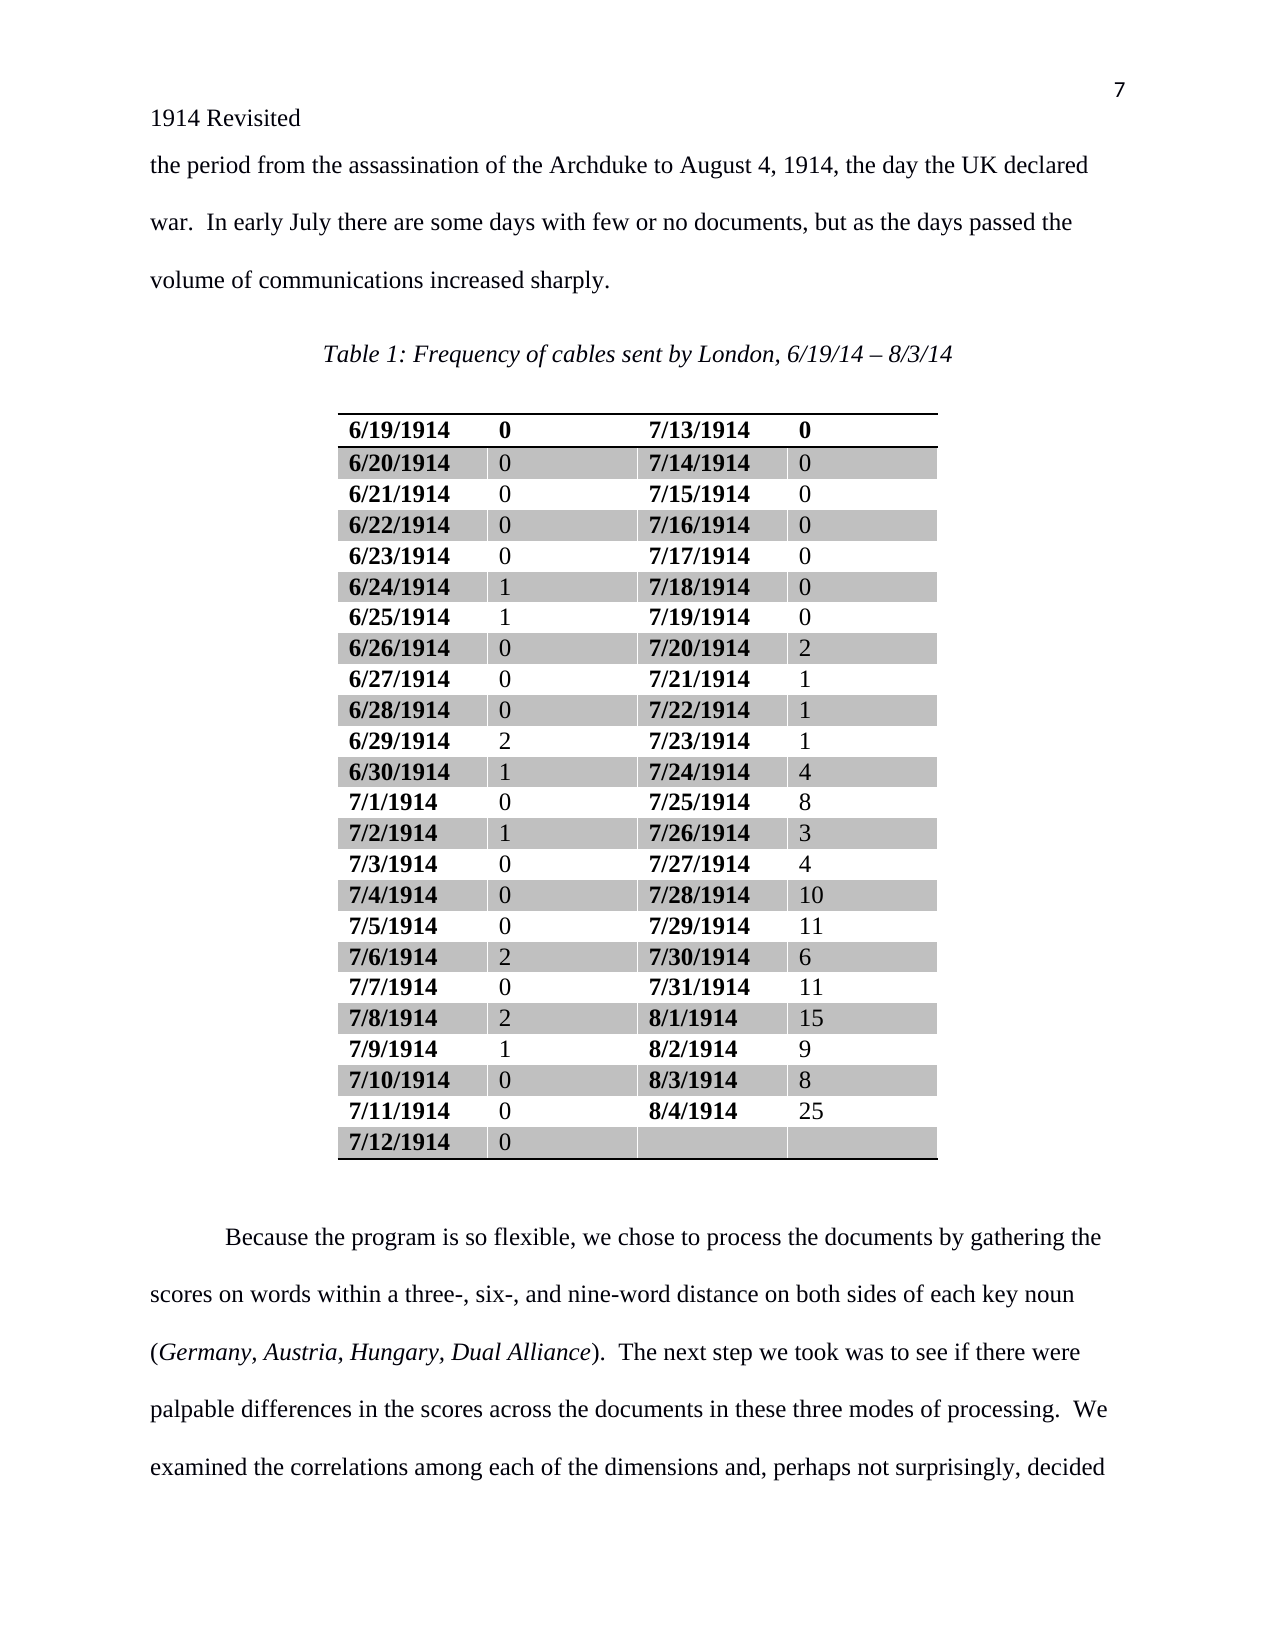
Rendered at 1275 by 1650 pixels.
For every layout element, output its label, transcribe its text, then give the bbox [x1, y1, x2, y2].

table_cell 4 [788, 849, 937, 880]
table_cell 0 [788, 448, 937, 479]
table_header 0 [788, 415, 937, 446]
table_cell 1 [788, 695, 937, 726]
table_cell 0 [488, 633, 637, 664]
table_cell 1 [488, 603, 637, 633]
table_cell [788, 1127, 937, 1158]
table_cell 7/30/1914 [638, 942, 787, 972]
table_cell 6/28/1914 [338, 695, 487, 726]
table_cell 0 [488, 695, 637, 726]
table_cell 0 [488, 448, 637, 479]
table_cell 7/16/1914 [638, 510, 787, 541]
table_cell 6/23/1914 [338, 541, 487, 572]
table_cell 7/21/1914 [638, 664, 787, 695]
table_cell 7/10/1914 [338, 1065, 487, 1096]
table_cell 0 [488, 541, 637, 572]
table_cell 25 [788, 1096, 937, 1127]
table_cell 7/8/1914 [338, 1003, 487, 1034]
table_cell 3 [788, 818, 937, 849]
table_cell 7/29/1914 [638, 911, 787, 942]
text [150, 1222, 1125, 1481]
table_cell 2 [788, 633, 937, 664]
table_cell 2 [488, 1003, 637, 1034]
table_cell 0 [488, 788, 637, 818]
table_cell 1 [788, 726, 937, 757]
table_cell 0 [488, 1096, 637, 1127]
table_cell 7/12/1914 [338, 1127, 487, 1158]
table_cell 8 [788, 788, 937, 818]
table_cell 11 [788, 911, 937, 942]
table_cell 7/1/1914 [338, 788, 487, 818]
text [150, 150, 1125, 294]
table_cell 7/20/1914 [638, 633, 787, 664]
table_cell [638, 1127, 787, 1158]
table_cell 8/4/1914 [638, 1096, 787, 1127]
table_cell 0 [488, 911, 637, 942]
table_cell 7/4/1914 [338, 880, 487, 911]
table_header 0 [488, 415, 637, 446]
table_header 7/13/1914 [638, 415, 787, 446]
table_cell 1 [488, 757, 637, 787]
table_cell 7/23/1914 [638, 726, 787, 757]
table_cell 0 [488, 479, 637, 510]
table_cell 9 [788, 1034, 937, 1065]
table_cell 1 [488, 1034, 637, 1065]
table_cell 8 [788, 1065, 937, 1096]
table_cell 6/30/1914 [338, 757, 487, 787]
table_cell 7/17/1914 [638, 541, 787, 572]
table_cell 6/24/1914 [338, 572, 487, 602]
table_cell 6/20/1914 [338, 448, 487, 479]
table_cell 6 [788, 942, 937, 972]
table_cell 6/27/1914 [338, 664, 487, 695]
table_cell 6/26/1914 [338, 633, 487, 664]
table_cell 7/6/1914 [338, 942, 487, 972]
table_cell 0 [788, 510, 937, 541]
table_cell 4 [788, 757, 937, 787]
table_header 6/19/1914 [338, 415, 487, 446]
table_cell 0 [488, 849, 637, 880]
table_cell 7/28/1914 [638, 880, 787, 911]
table_cell 2 [488, 726, 637, 757]
table_cell 7/15/1914 [638, 479, 787, 510]
table_cell 0 [488, 1127, 637, 1158]
table_cell 2 [488, 942, 637, 972]
table_cell 7/3/1914 [338, 849, 487, 880]
table_cell 10 [788, 880, 937, 911]
table_cell 7/19/1914 [638, 603, 787, 633]
text Table 1: Frequency of cables sent by London, 6/19/14 – 8/3/14 [150, 339, 1125, 368]
table_cell 7/25/1914 [638, 788, 787, 818]
table_cell 0 [788, 603, 937, 633]
table_cell 0 [788, 541, 937, 572]
table_cell 7/26/1914 [638, 818, 787, 849]
table_cell 1 [488, 572, 637, 602]
table_cell 6/25/1914 [338, 603, 487, 633]
table_cell 7/7/1914 [338, 973, 487, 1003]
table_cell 8/3/1914 [638, 1065, 787, 1096]
table_cell 7/2/1914 [338, 818, 487, 849]
table_cell 0 [488, 973, 637, 1003]
table_cell 7/9/1914 [338, 1034, 487, 1065]
table_cell 1 [788, 664, 937, 695]
table_cell 7/5/1914 [338, 911, 487, 942]
table_cell 6/22/1914 [338, 510, 487, 541]
table_cell 1 [488, 818, 637, 849]
table_cell 7/31/1914 [638, 973, 787, 1003]
table_cell 8/2/1914 [638, 1034, 787, 1065]
table_cell 0 [488, 510, 637, 541]
table_cell 6/29/1914 [338, 726, 487, 757]
table_cell 11 [788, 973, 937, 1003]
table_cell 8/1/1914 [638, 1003, 787, 1034]
table_cell 6/21/1914 [338, 479, 487, 510]
table_cell 15 [788, 1003, 937, 1034]
table_cell 7/11/1914 [338, 1096, 487, 1127]
table_cell 0 [488, 880, 637, 911]
table_cell 0 [788, 572, 937, 602]
table_cell 0 [488, 1065, 637, 1096]
table_cell 7/24/1914 [638, 757, 787, 787]
table_cell 0 [488, 664, 637, 695]
table_cell 7/18/1914 [638, 572, 787, 602]
table_cell 7/22/1914 [638, 695, 787, 726]
table_cell 0 [788, 479, 937, 510]
table_cell 7/14/1914 [638, 448, 787, 479]
table_cell 7/27/1914 [638, 849, 787, 880]
